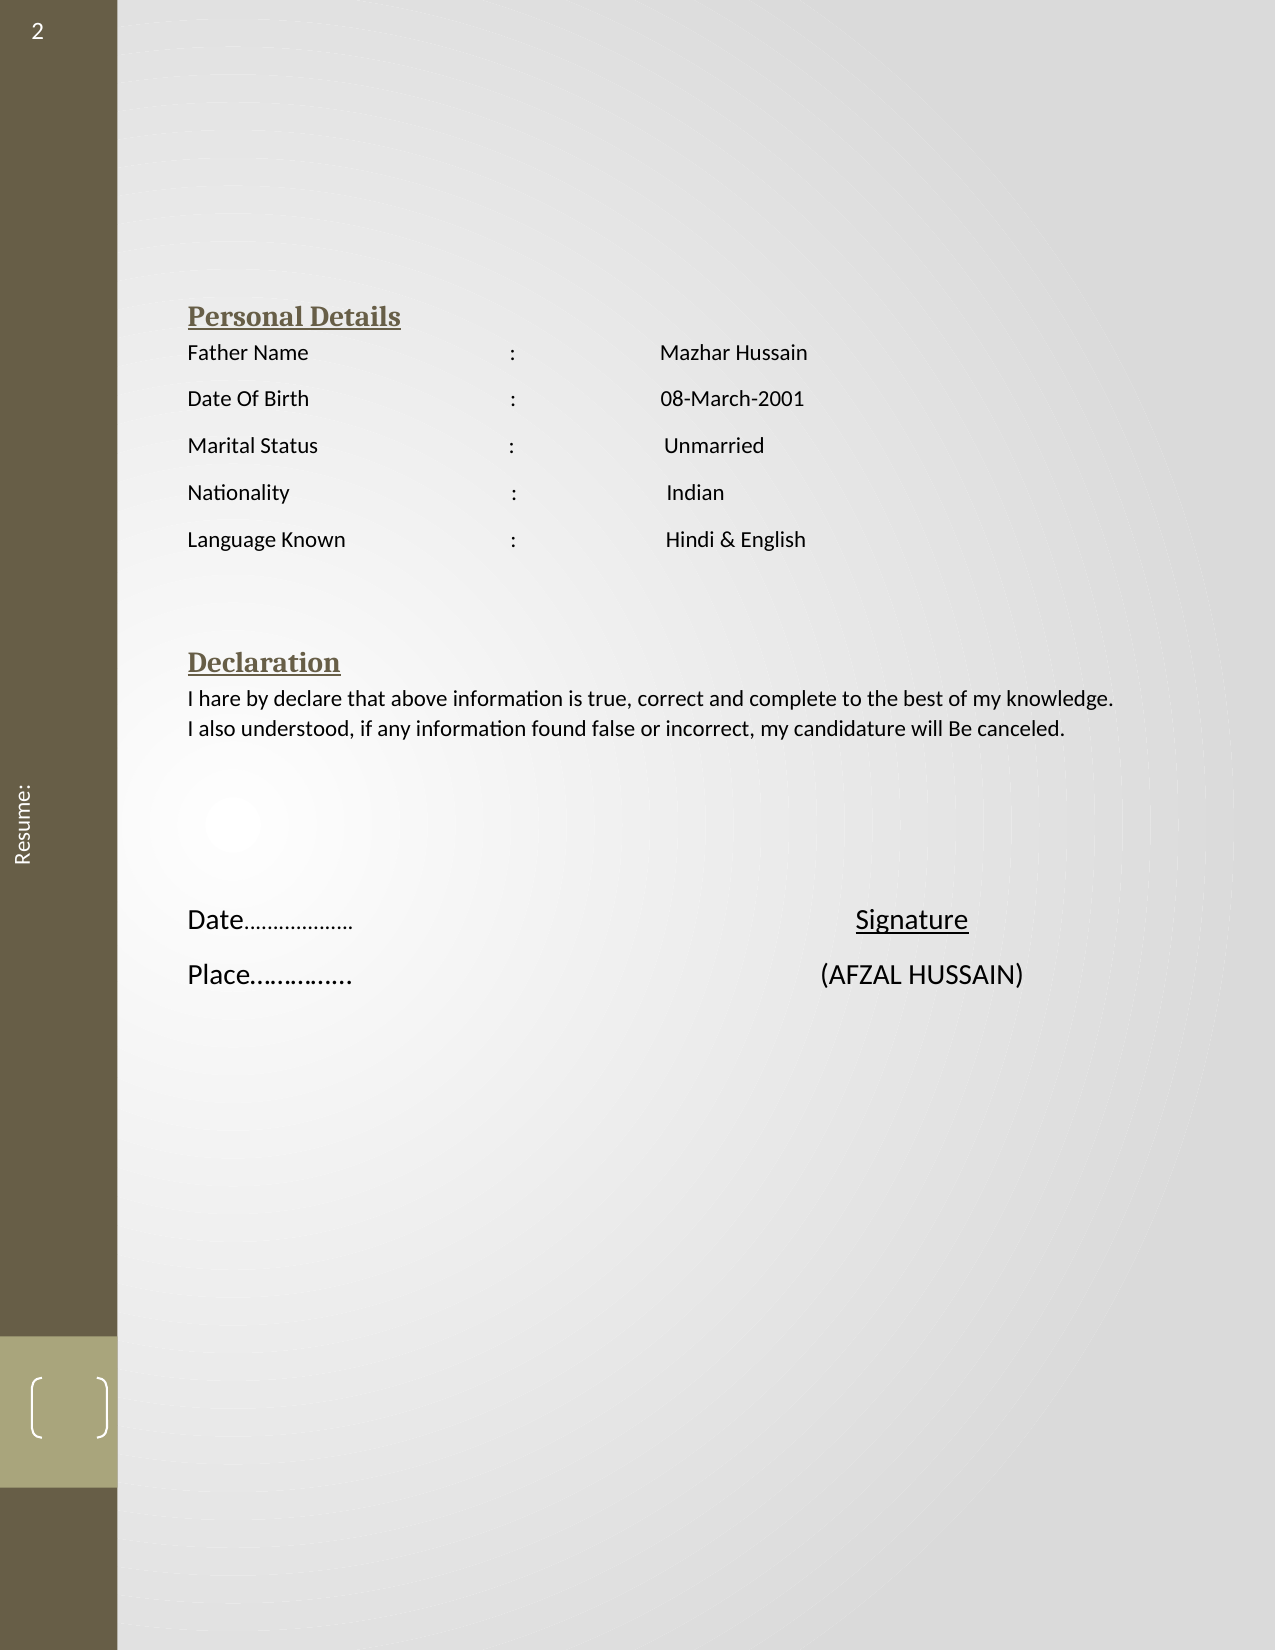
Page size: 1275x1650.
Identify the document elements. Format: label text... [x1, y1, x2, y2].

text Date................... Signature [187, 901, 1125, 937]
subtitle Personal Details [187, 300, 1125, 333]
subtitle Declaration [187, 646, 1125, 679]
text Language Known : Hindi & English [187, 525, 1125, 553]
text Place…………... (AFZAL HUSSAIN) [187, 956, 1125, 992]
text I hare by declare that above information is true, correct and complete to the best of my knowledge. I also understood, if any information found false or incorrect, my candidature will Be canceled. [187, 684, 1125, 742]
text Nationality : Indian [187, 478, 1125, 506]
text Father Name : Mazhar Hussain [187, 338, 1125, 366]
text Date Of Birth : 08-March-2001 [187, 384, 1125, 413]
text Marital Status : Unmarried [187, 431, 1125, 459]
